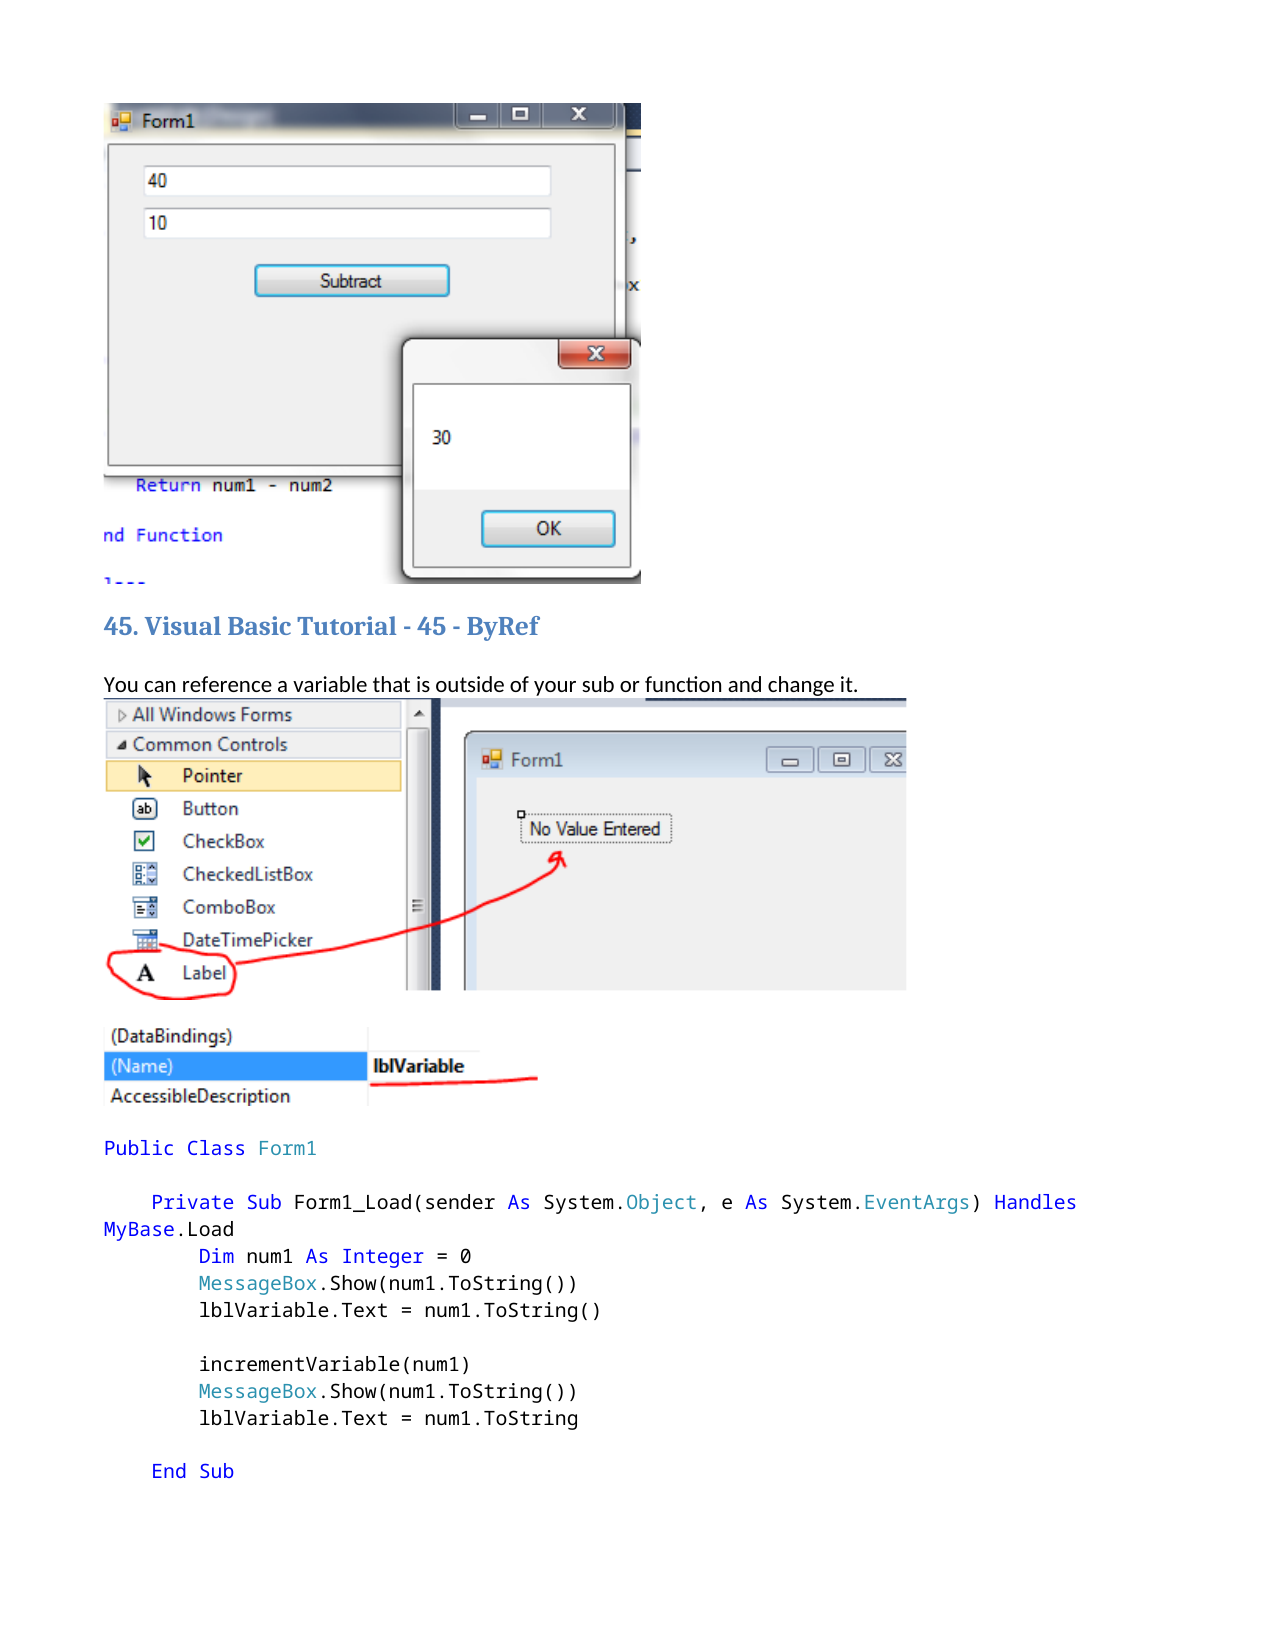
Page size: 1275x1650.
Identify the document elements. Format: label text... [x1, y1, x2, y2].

text End Sub [103, 1458, 1211, 1485]
text incrementVariable(num1) [103, 1350, 1211, 1377]
subtitle 45. Visual Basic Tutorial - 45 - ByRef [103, 611, 1211, 642]
text Public Class Form1 [103, 1134, 1211, 1161]
picture [103, 1027, 538, 1106]
text lblVariable.Text = num1.ToString [103, 1404, 1211, 1431]
picture [103, 103, 641, 584]
text You can reference a variable that is outside of your sub or function and change it. [103, 670, 1211, 698]
text MessageBox.Show(num1.ToString()) [103, 1269, 1211, 1296]
text Dim num1 As Integer = 0 [103, 1242, 1211, 1269]
text Private Sub Form1_Load(sender As System.Object, e As System.EventArgs) Handles MyBase.Load [103, 1188, 1211, 1242]
picture [103, 698, 907, 1000]
text lblVariable.Text = num1.ToString() [103, 1296, 1211, 1323]
text MessageBox.Show(num1.ToString()) [103, 1377, 1211, 1404]
